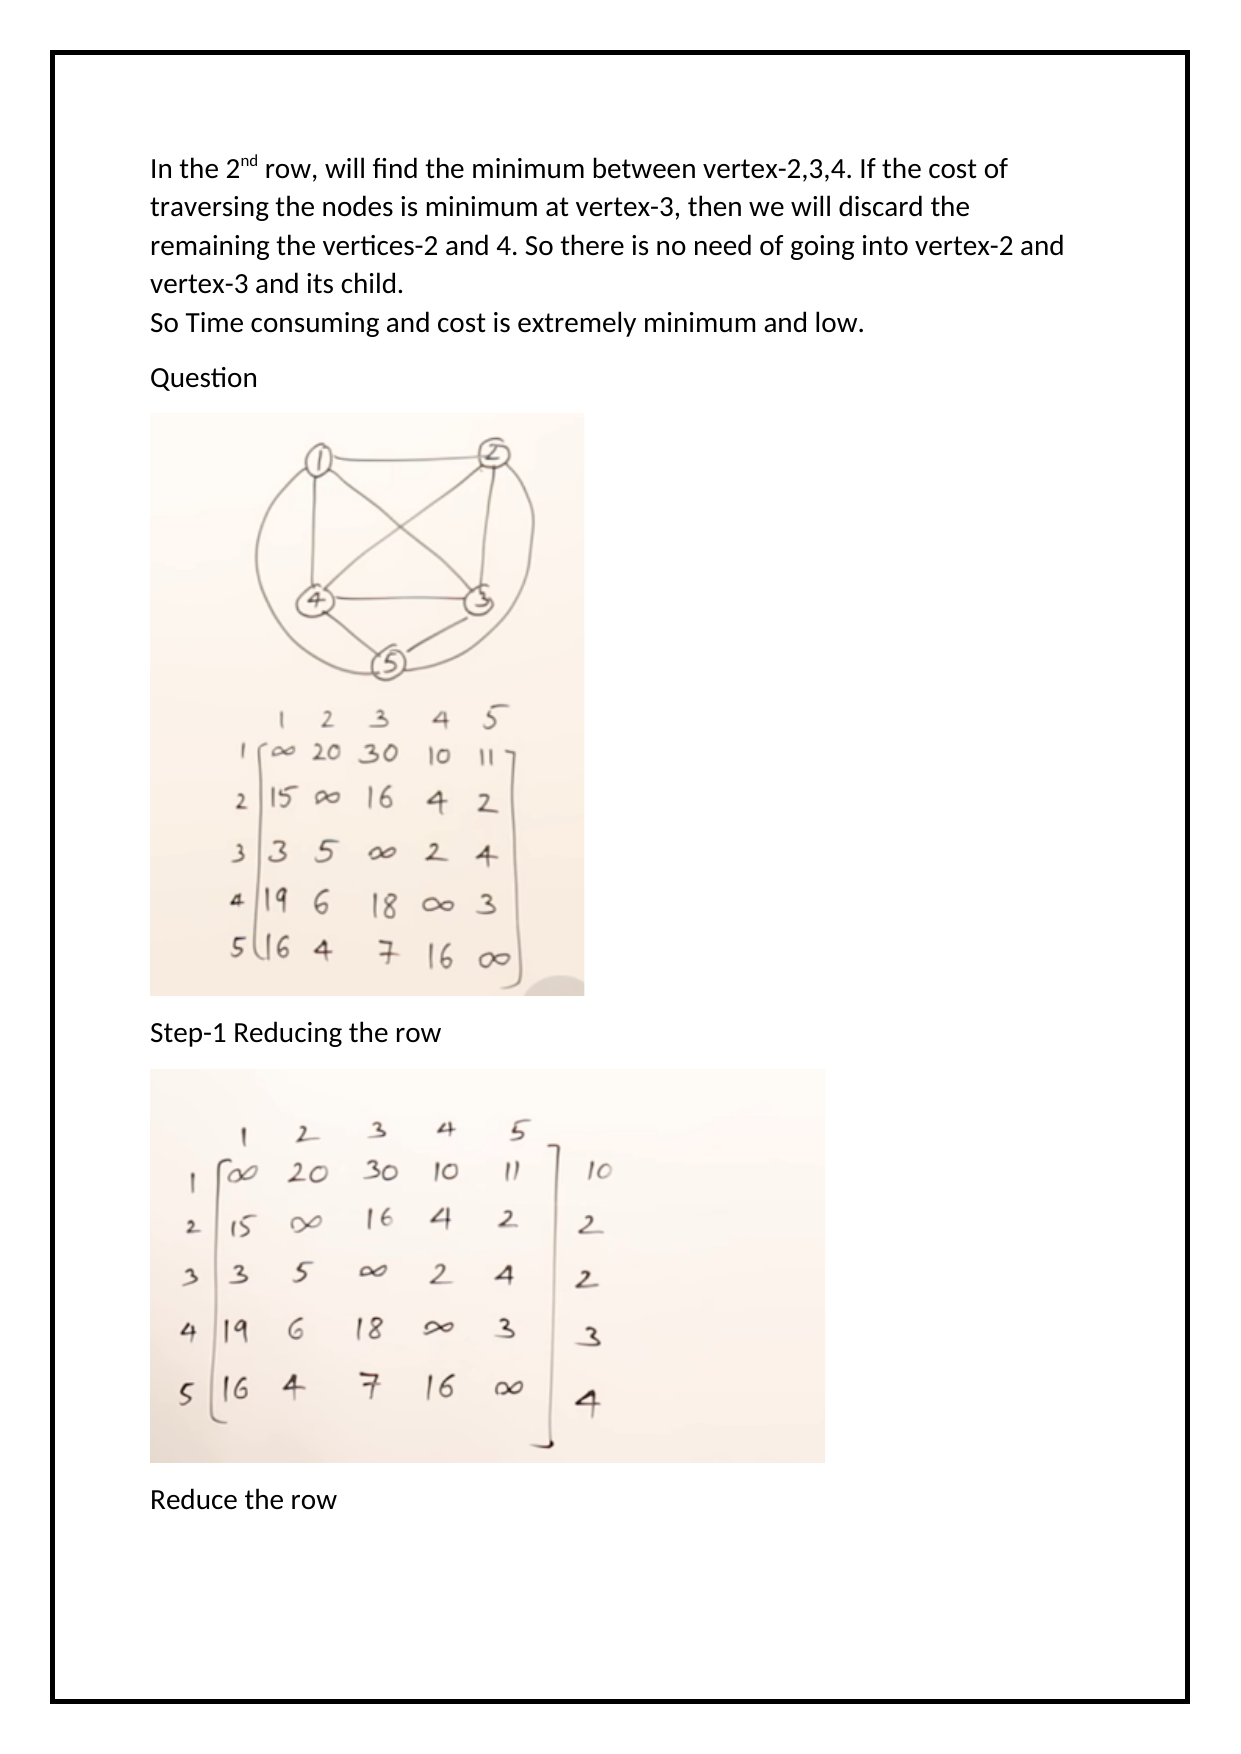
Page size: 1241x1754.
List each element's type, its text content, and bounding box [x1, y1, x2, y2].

text In the 2nd row, will find the minimum between vertex-2,3,4. If the cost of traversing the nodes is minimum at vertex-3, then we will discard the remaining the vertices-2 and 4. So there is no need of going into vertex-2 and vertex-3 and its child. So Time consuming and cost is extremely minimum and low. [150, 150, 1090, 339]
picture [150, 1069, 826, 1463]
text Step-1 Reducing the row [150, 1014, 1090, 1050]
text Reduce the row [150, 1481, 1090, 1517]
text Question [150, 359, 1090, 394]
picture [150, 413, 585, 996]
